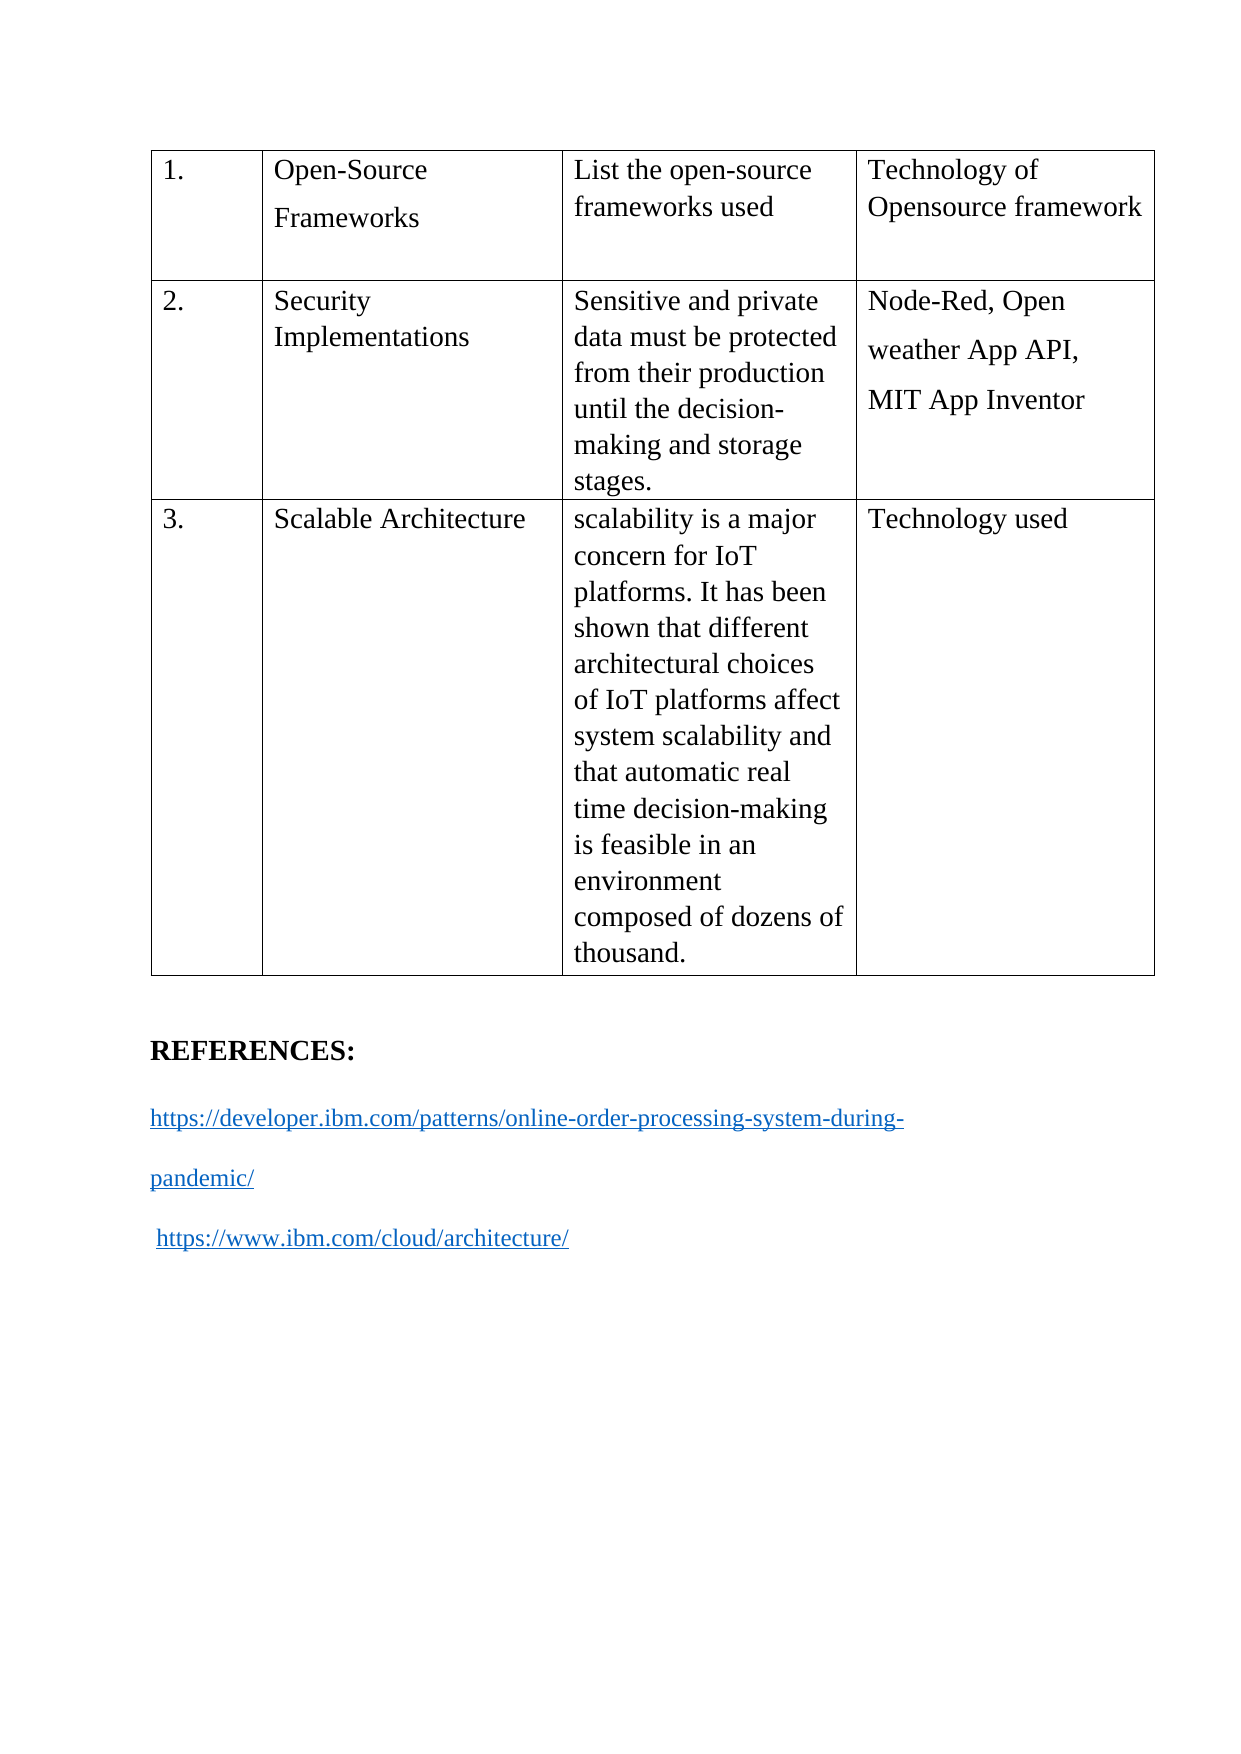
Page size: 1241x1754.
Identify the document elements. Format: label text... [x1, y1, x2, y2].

table_cell 2. [152, 281, 262, 499]
table_cell Open-Source Frameworks [263, 151, 562, 280]
text https://www.ibm.com/cloud/architecture/ [150, 1223, 970, 1251]
table_cell List the open-source frameworks used [563, 151, 856, 280]
text REFERENCES: [150, 1033, 970, 1067]
table_cell Technology of Opensource framework [857, 151, 1154, 280]
table_cell 1. [152, 151, 262, 280]
table_cell Sensitive and private data must be protected from their production until the decision-making and storage stages. [563, 281, 856, 499]
table_cell 3. [152, 500, 262, 974]
table_cell Technology used [857, 500, 1154, 974]
table_cell Security Implementations [263, 281, 562, 499]
table_cell Scalable Architecture [263, 500, 562, 974]
table_cell scalability is a major concern for IoT platforms. It has been shown that different architectural choices of IoT platforms affect system scalability and that automatic real time decision-making is feasible in an environment composed of dozens of thousand. [563, 500, 856, 974]
table_cell Node-Red, Open weather App API, MIT App Inventor [857, 281, 1154, 499]
text https://developer.ibm.com/patterns/online-order-processing-system-during-pandemic/ [150, 1103, 970, 1191]
